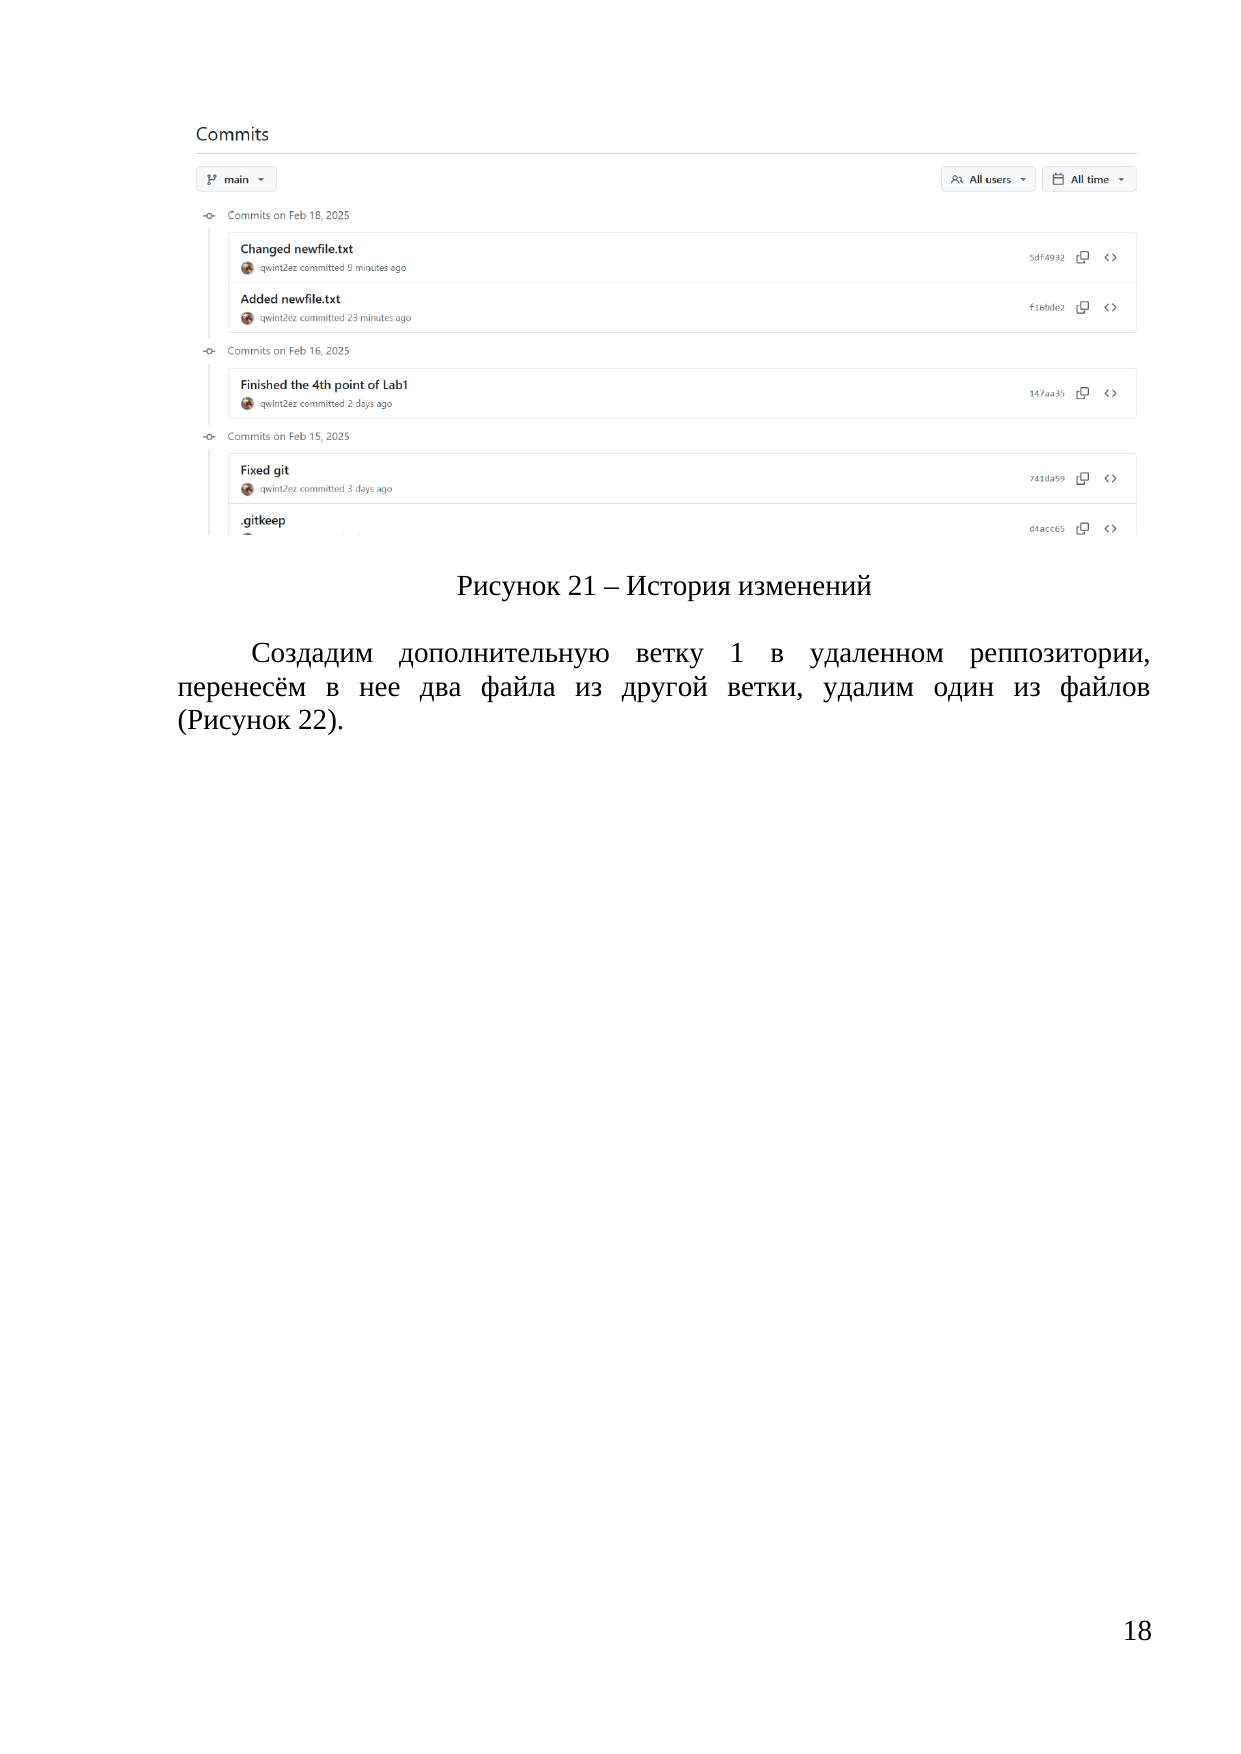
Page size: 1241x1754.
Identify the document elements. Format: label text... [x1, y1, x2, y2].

picture [177, 118, 1152, 535]
text Создадим дополнительную ветку 1 в удаленном реппозитории, перенесём в нее два файла из другой ветки, удалим один из файлов (Рисунок 22). [177, 635, 1152, 736]
text Рисунок 21 – История изменений [177, 568, 1152, 602]
